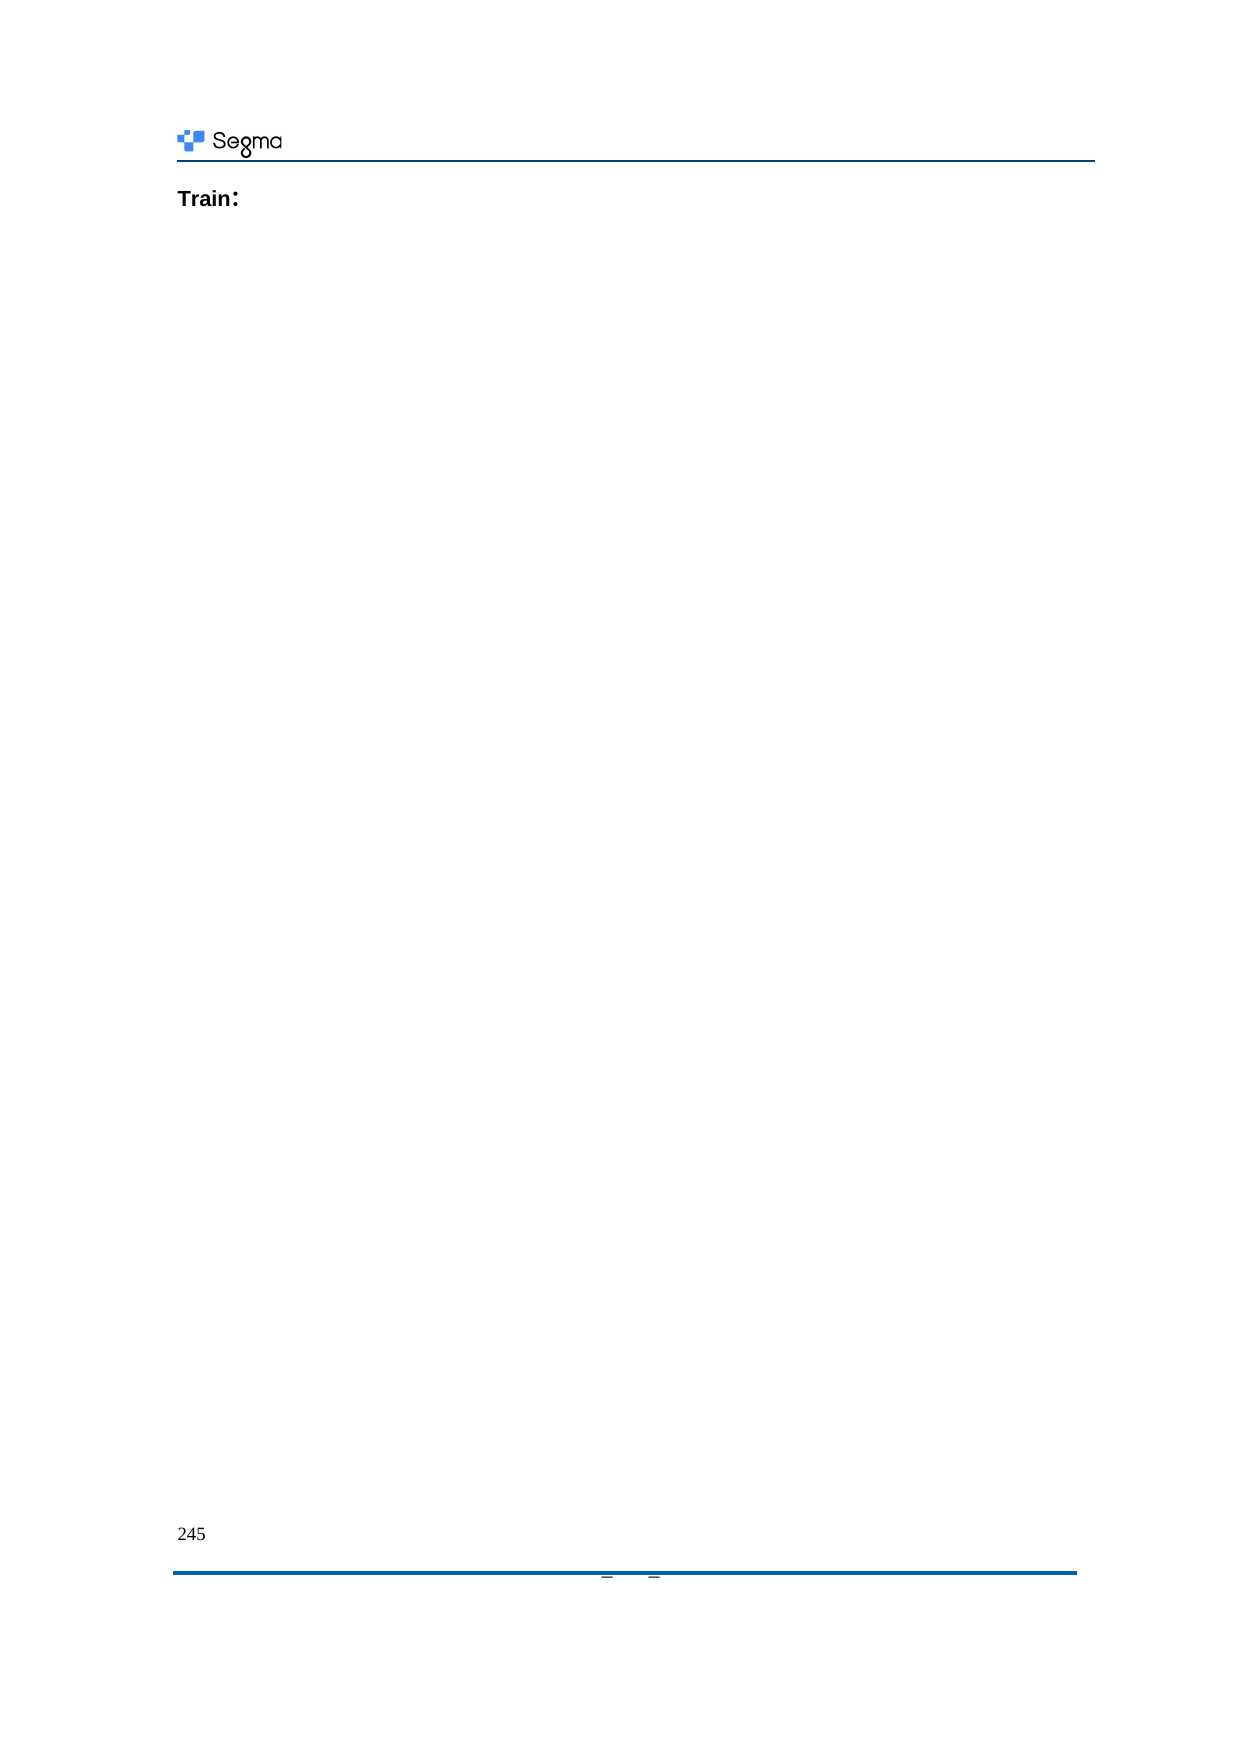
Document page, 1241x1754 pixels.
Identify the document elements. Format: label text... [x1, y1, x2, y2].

picture [177, 130, 282, 158]
text Train： [177, 181, 253, 212]
